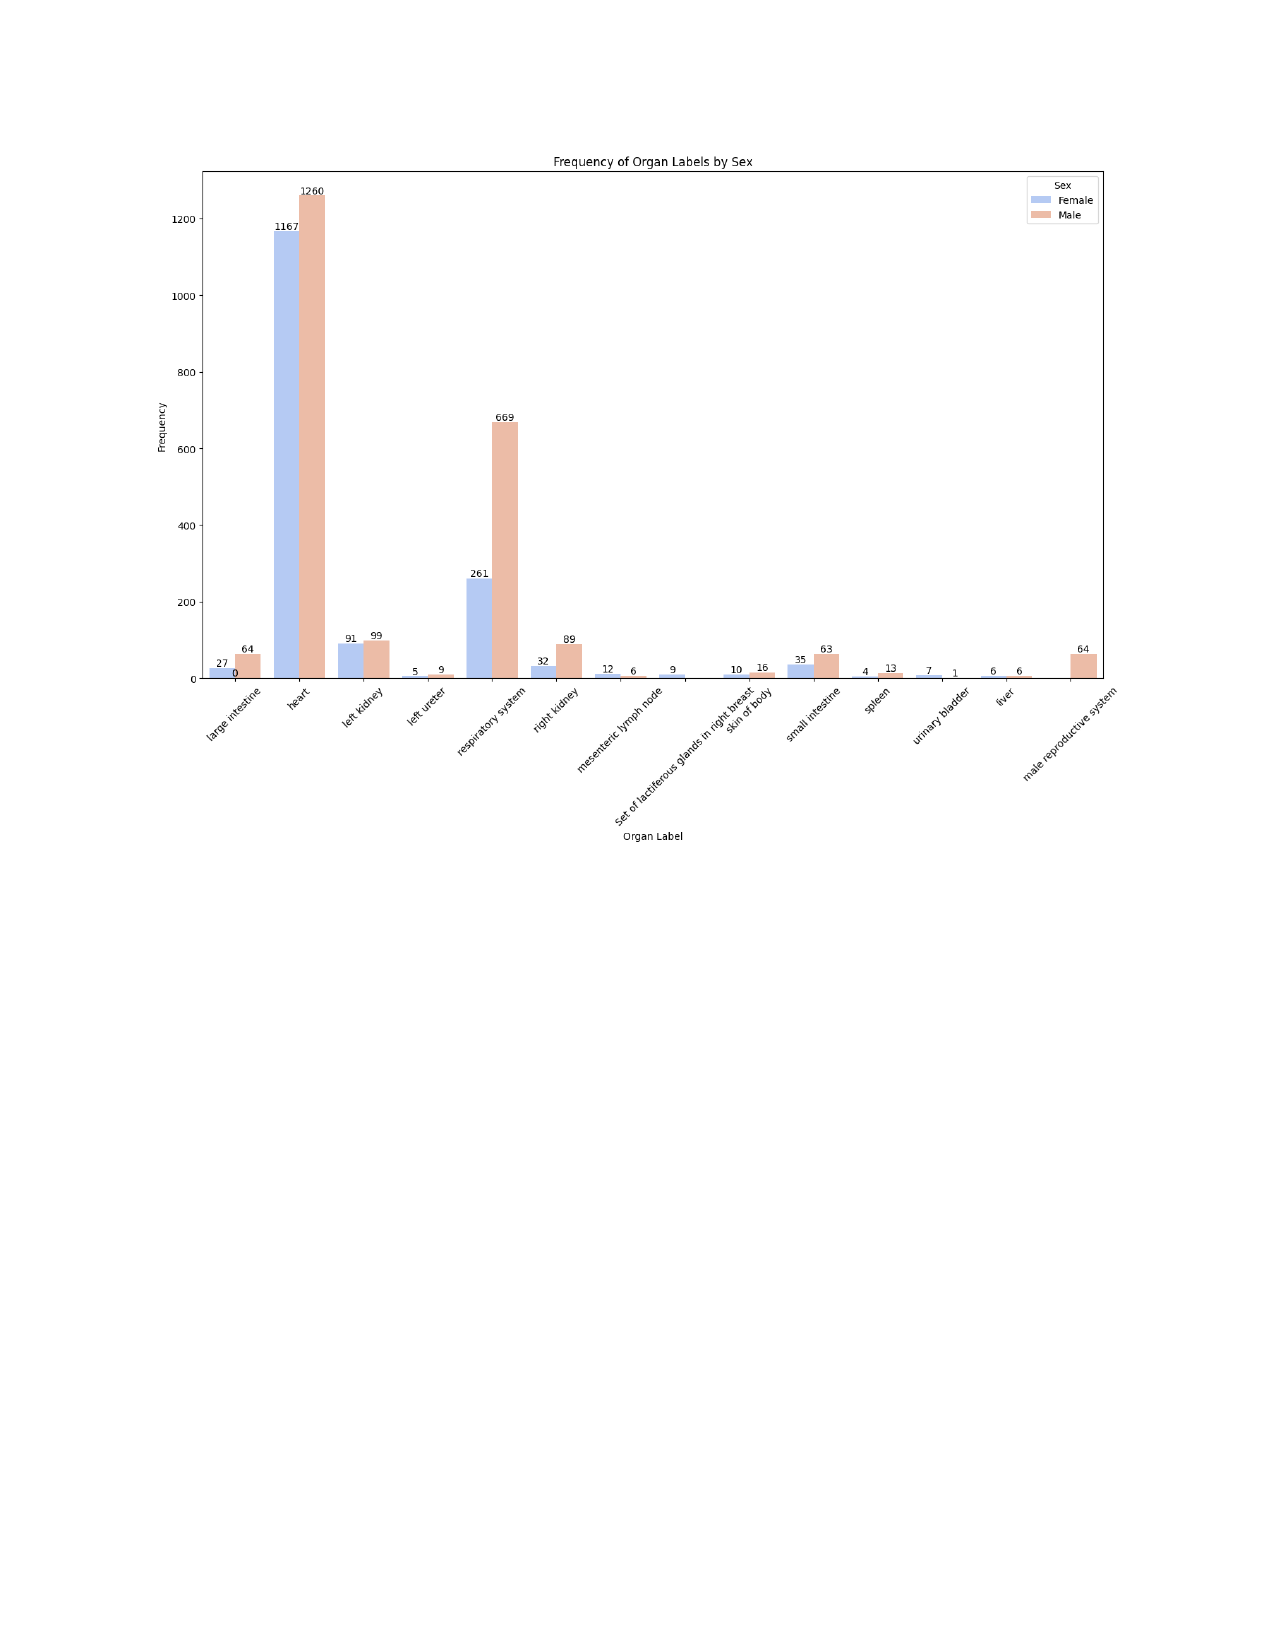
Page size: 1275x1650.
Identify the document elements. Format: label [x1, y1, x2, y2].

picture [150, 150, 1125, 848]
